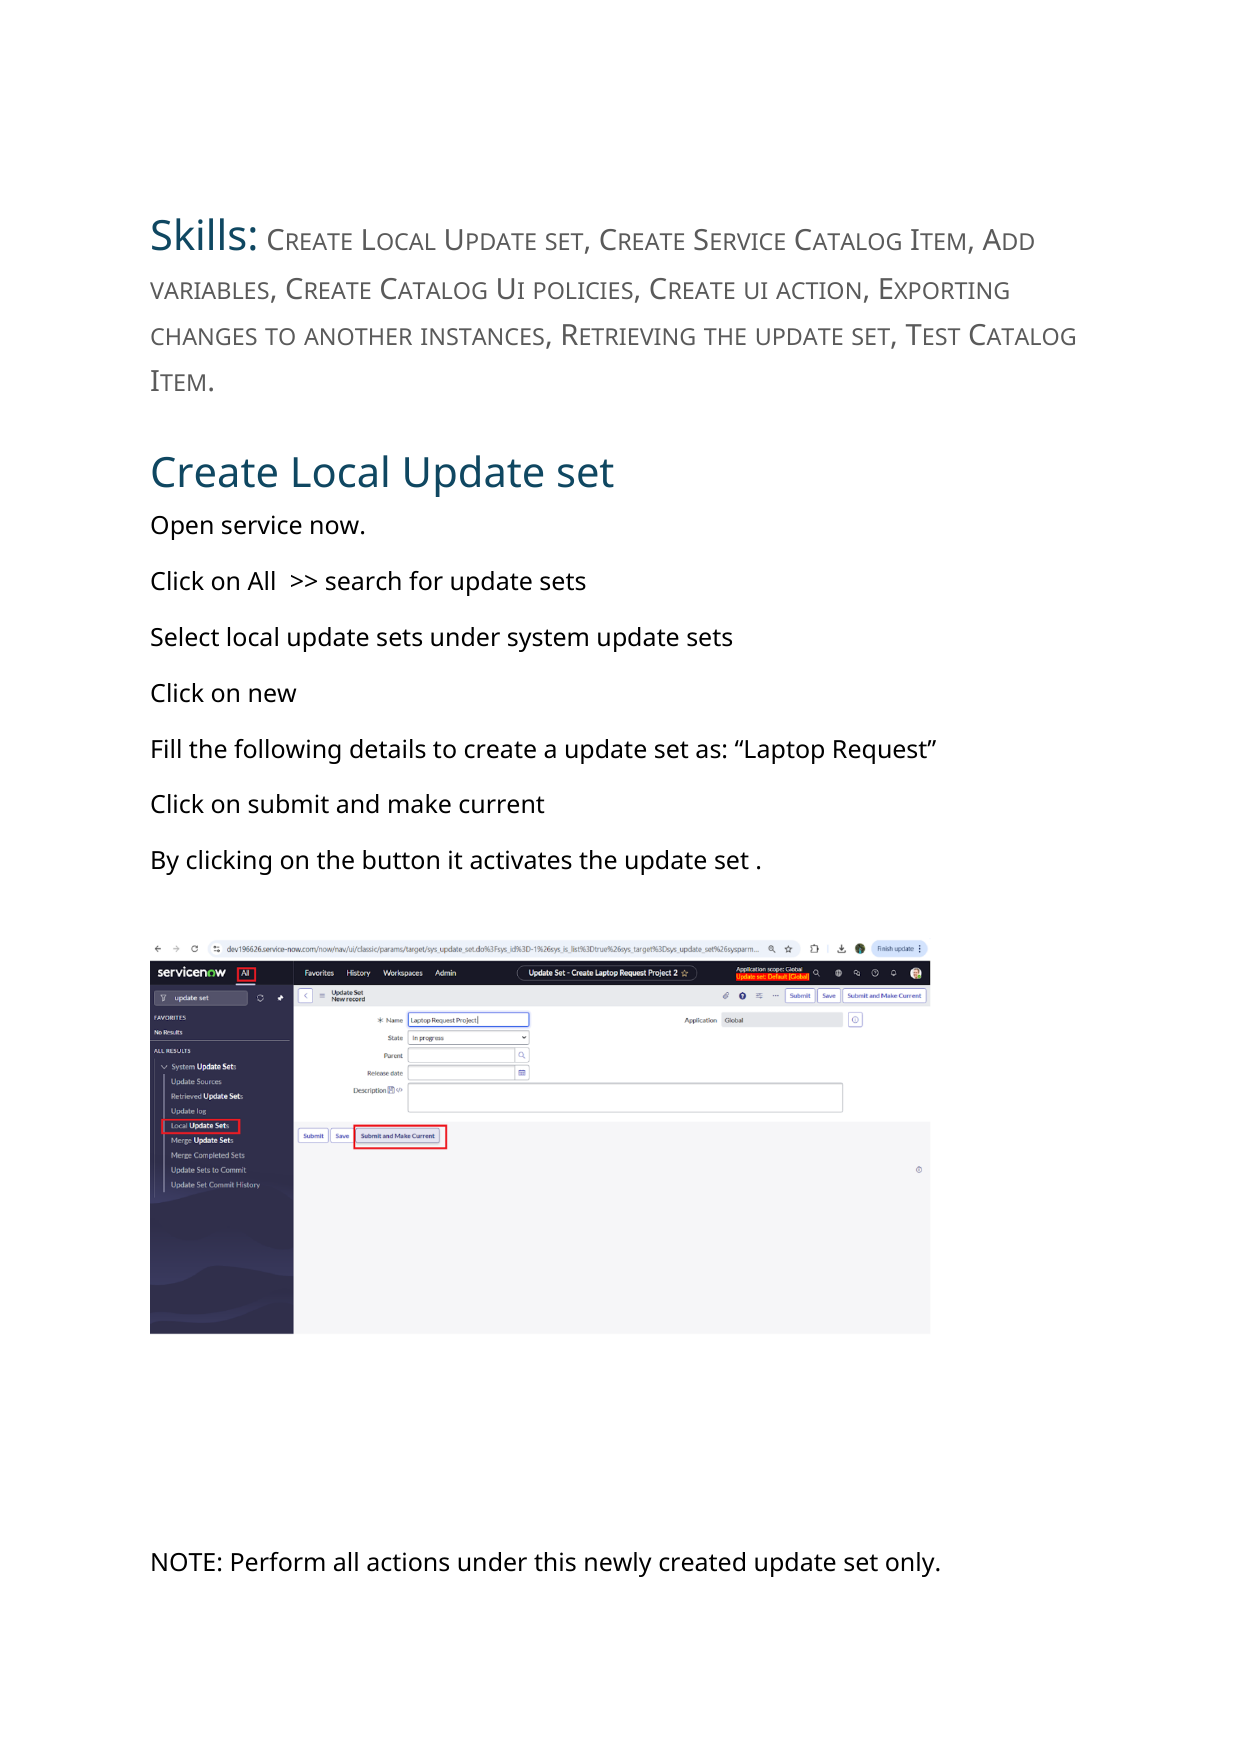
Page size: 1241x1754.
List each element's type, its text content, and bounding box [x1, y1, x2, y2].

subtitle Skills: Create Local Update set, Create Service Catalog Item, Add variables, Create Catalog Ui policies, Create ui action, Exporting changes to another instances, Retrieving the update set, Test Catalog Item. [150, 206, 1090, 399]
text Open service now. [150, 508, 1090, 542]
text Fill the following details to create a update set as: “Laptop Request” [150, 731, 1090, 765]
picture [150, 938, 1091, 1468]
text NOTE: Perform all actions under this newly created update set only. [150, 1545, 1090, 1579]
text By clicking on the button it activates the update set . [150, 843, 1090, 877]
text Click on submit and make current [150, 787, 1090, 821]
text Click on new [150, 676, 1090, 709]
text Click on All >> search for update sets [150, 564, 1090, 598]
subtitle Create Local Update set [150, 443, 1090, 500]
text Select local update sets under system update sets [150, 620, 1090, 654]
